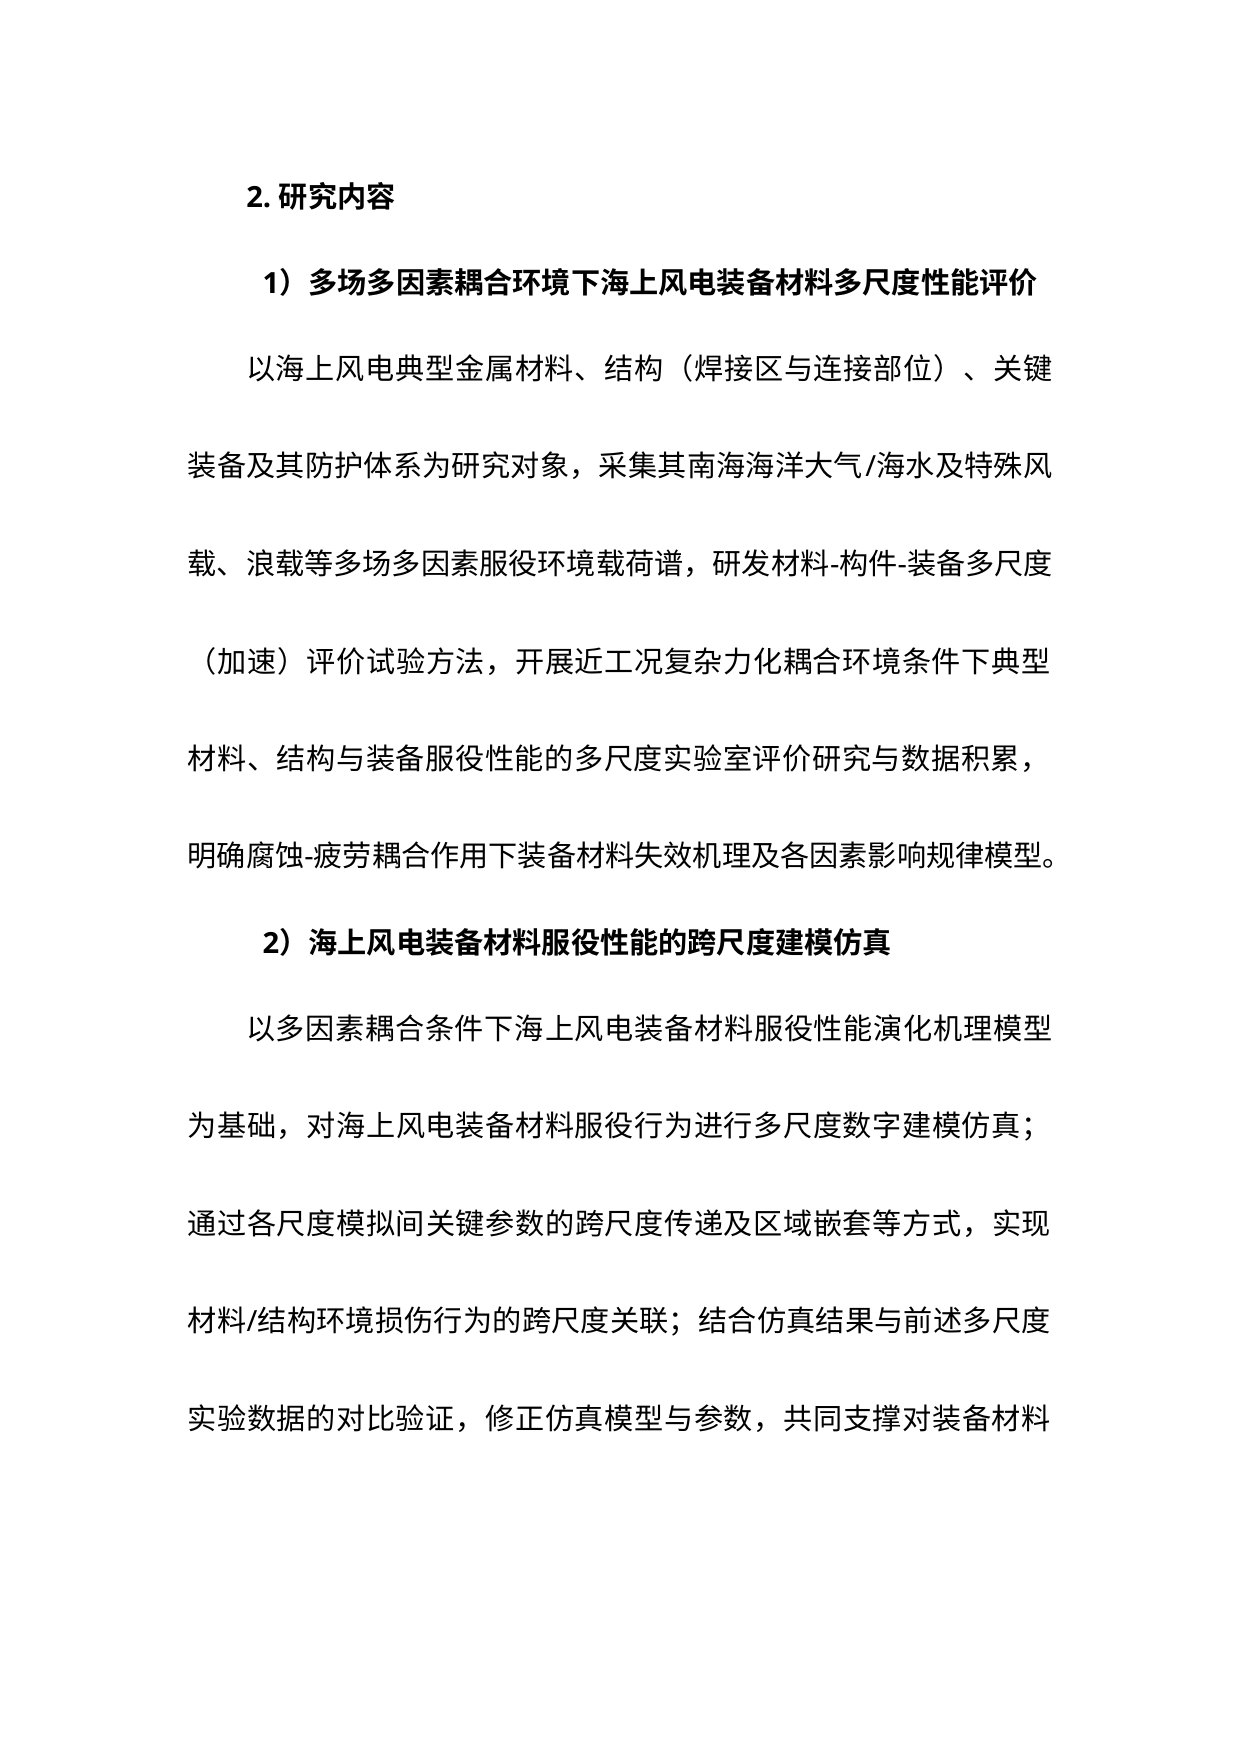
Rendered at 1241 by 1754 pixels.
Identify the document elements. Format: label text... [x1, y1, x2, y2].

text 2. 研究内容 [187, 162, 1053, 227]
list 以海上风电典型金属材料、结构（焊接区与连接部位）、关键装备及其防护体系为研究对象，采集其南海海洋大气/海水及特殊风载、浪载等多场多因素服役环境载荷谱，研发材料-构件-装备多尺度（加速）评价试验方法，开展近工况复杂力化耦合环境条件下典型材料、结构与装备服役性能的多尺度实验室评价研究与数据积累，明确腐蚀-疲劳耦合作用下装备材料失效机理及各因素影响规律模型。 [187, 334, 1053, 887]
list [187, 994, 1053, 1449]
list 1）多场多因素耦合环境下海上风电装备材料多尺度性能评价 [262, 248, 1053, 313]
list 2）海上风电装备材料服役性能的跨尺度建模仿真 [262, 908, 1053, 973]
